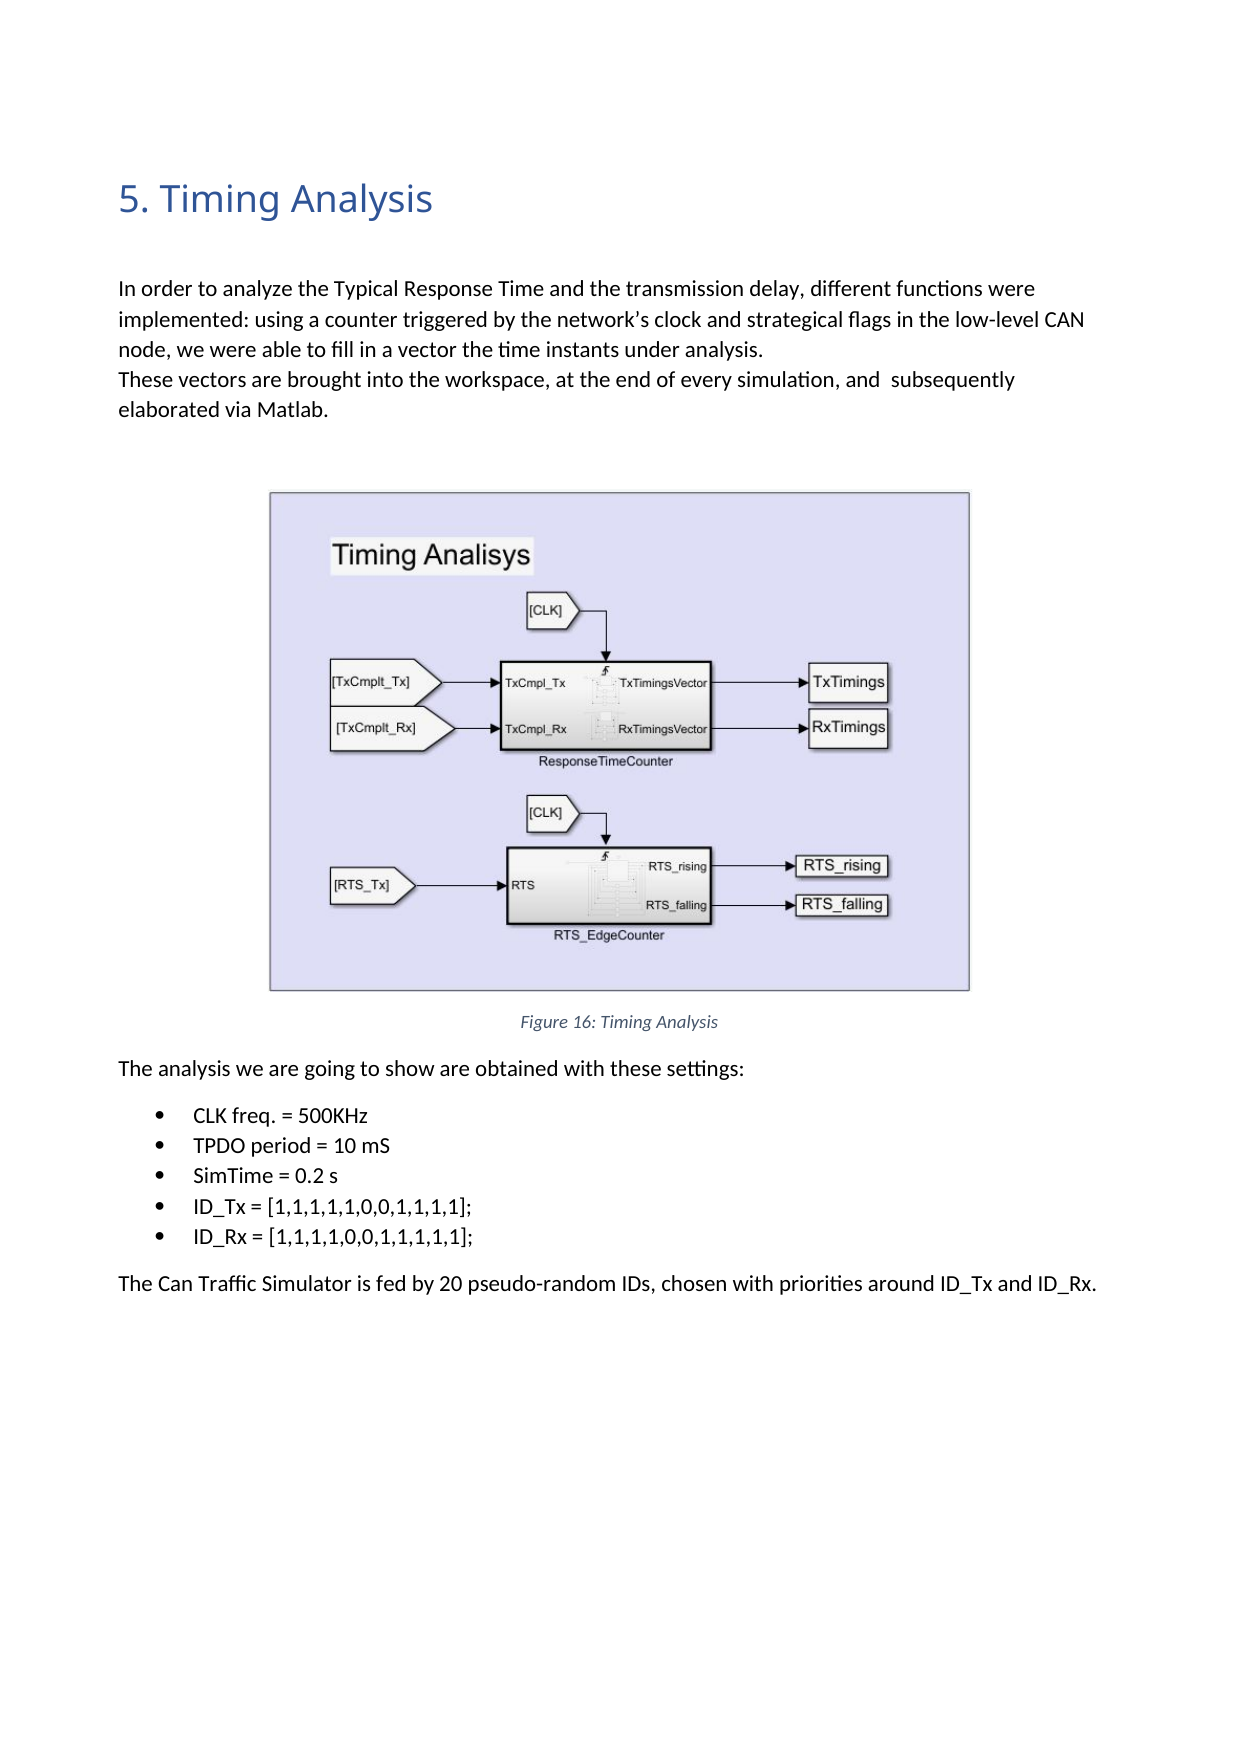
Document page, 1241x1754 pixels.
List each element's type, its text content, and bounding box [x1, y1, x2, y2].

list SimTime = 0.2 s [156, 1162, 1122, 1190]
list TPDO period = 10 mS [156, 1131, 1122, 1159]
list ID_Rx = [1,1,1,1,0,0,1,1,1,1,1]; [156, 1222, 1122, 1250]
picture [267, 489, 973, 992]
text The analysis we are going to show are obtained with these settings: [118, 1054, 1122, 1082]
list CLK freq. = 500KHz [156, 1101, 1122, 1129]
text In order to analyze the Typical Response Time and the transmission delay, different functions were implemented: using a counter triggered by the network’s clock and strategical flags in the low-level CAN node, we were able to fill in a vector the time instants under analysis. These vectors are brought into the workspace, at the end of every simulation, and subsequently elaborated via Matlab. [118, 274, 1122, 423]
text The Can Traffic Simulator is fed by 20 pseudo-random IDs, chosen with priorities around ID_Tx and ID_Rx. [118, 1269, 1122, 1297]
subtitle 5. Timing Analysis [118, 173, 1122, 224]
text Figure 16: Timing Analysis [118, 1011, 1122, 1033]
list ID_Tx = [1,1,1,1,1,0,0,1,1,1,1]; [156, 1192, 1122, 1220]
